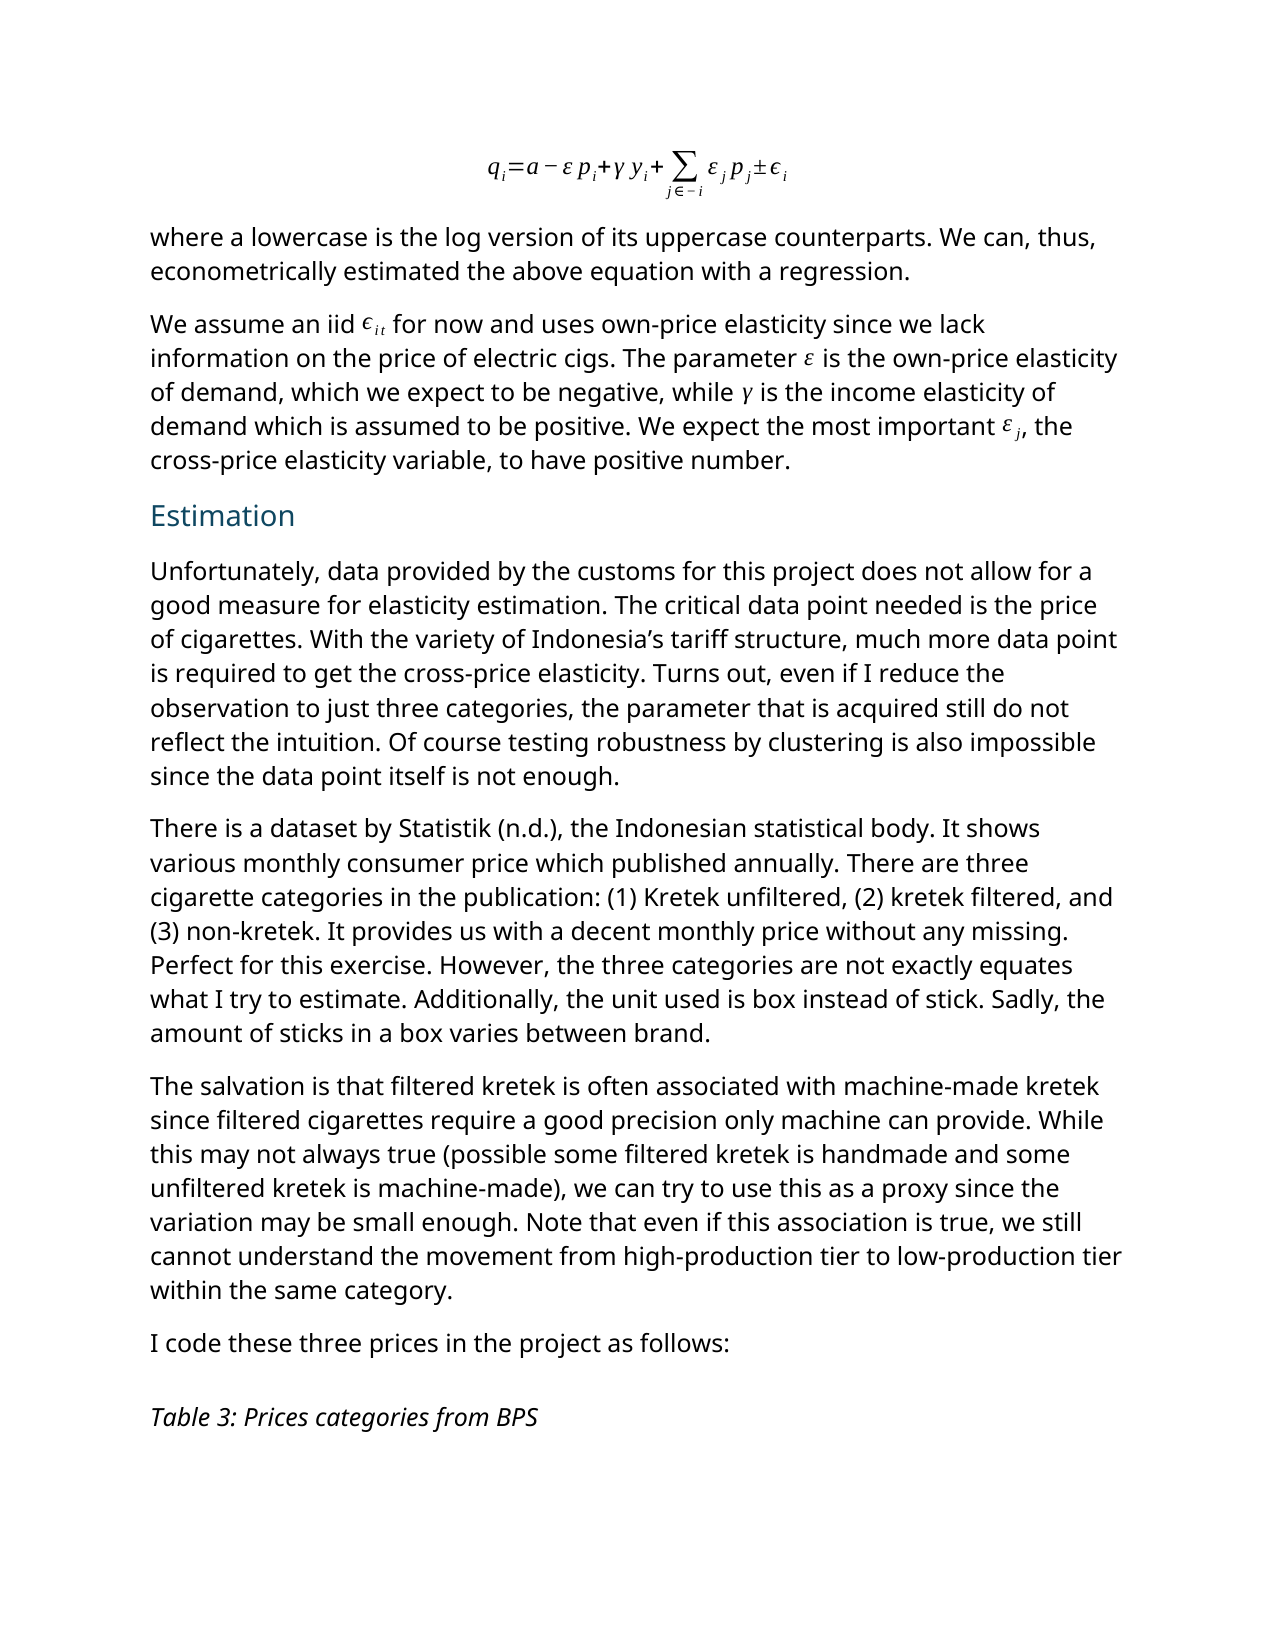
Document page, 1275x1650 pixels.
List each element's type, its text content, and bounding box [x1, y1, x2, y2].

text I code these three prices in the project as follows: [150, 1326, 1125, 1359]
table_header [139, 1378, 1114, 1446]
text Unfortunately, data provided by the customs for this project does not allow for a good measure for elasticity estimation. The critical data point needed is the price of cigarettes. With the variety of Indonesia’s tariff structure, much more data point is required to get the cross-price elasticity. Turns out, even if I reduce the observation to just three categories, the parameter that is acquired still do not reflect the intuition. Of course testing robustness by clustering is also impossible since the data point itself is not enough. [150, 554, 1125, 792]
text There is a dataset by Statistik (n.d.), the Indonesian statistical body. It shows various monthly consumer price which published annually. There are three cigarette categories in the publication: (1) Kretek unfiltered, (2) kretek filtered, and (3) non-kretek. It provides us with a decent monthly price without any missing. Perfect for this exercise. However, the three categories are not exactly equates what I try to estimate. Additionally, the unit used is box instead of stick. Sadly, the amount of sticks in a box varies between brand. [150, 811, 1125, 1049]
subtitle Estimation [150, 496, 1125, 535]
text where a lowercase is the log version of its uppercase counterparts. We can, thus, econometrically estimated the above equation with a regression. [150, 219, 1125, 288]
text The salvation is that filtered kretek is often associated with machine-made kretek since filtered cigarettes require a good precision only machine can provide. While this may not always true (possible some filtered kretek is handmade and some unfiltered kretek is machine-made), we can try to use this as a proxy since the variation may be small enough. Note that even if this association is true, we still cannot understand the movement from high-production tier to low-production tier within the same category. [150, 1068, 1125, 1307]
text We assume an iid for now and uses own-price elasticity since we lack information on the price of electric cigs. The parameter is the own-price elasticity of demand, which we expect to be negative, while is the income elasticity of demand which is assumed to be positive. We expect the most important , the cross-price elasticity variable, to have positive number. [150, 306, 1125, 477]
